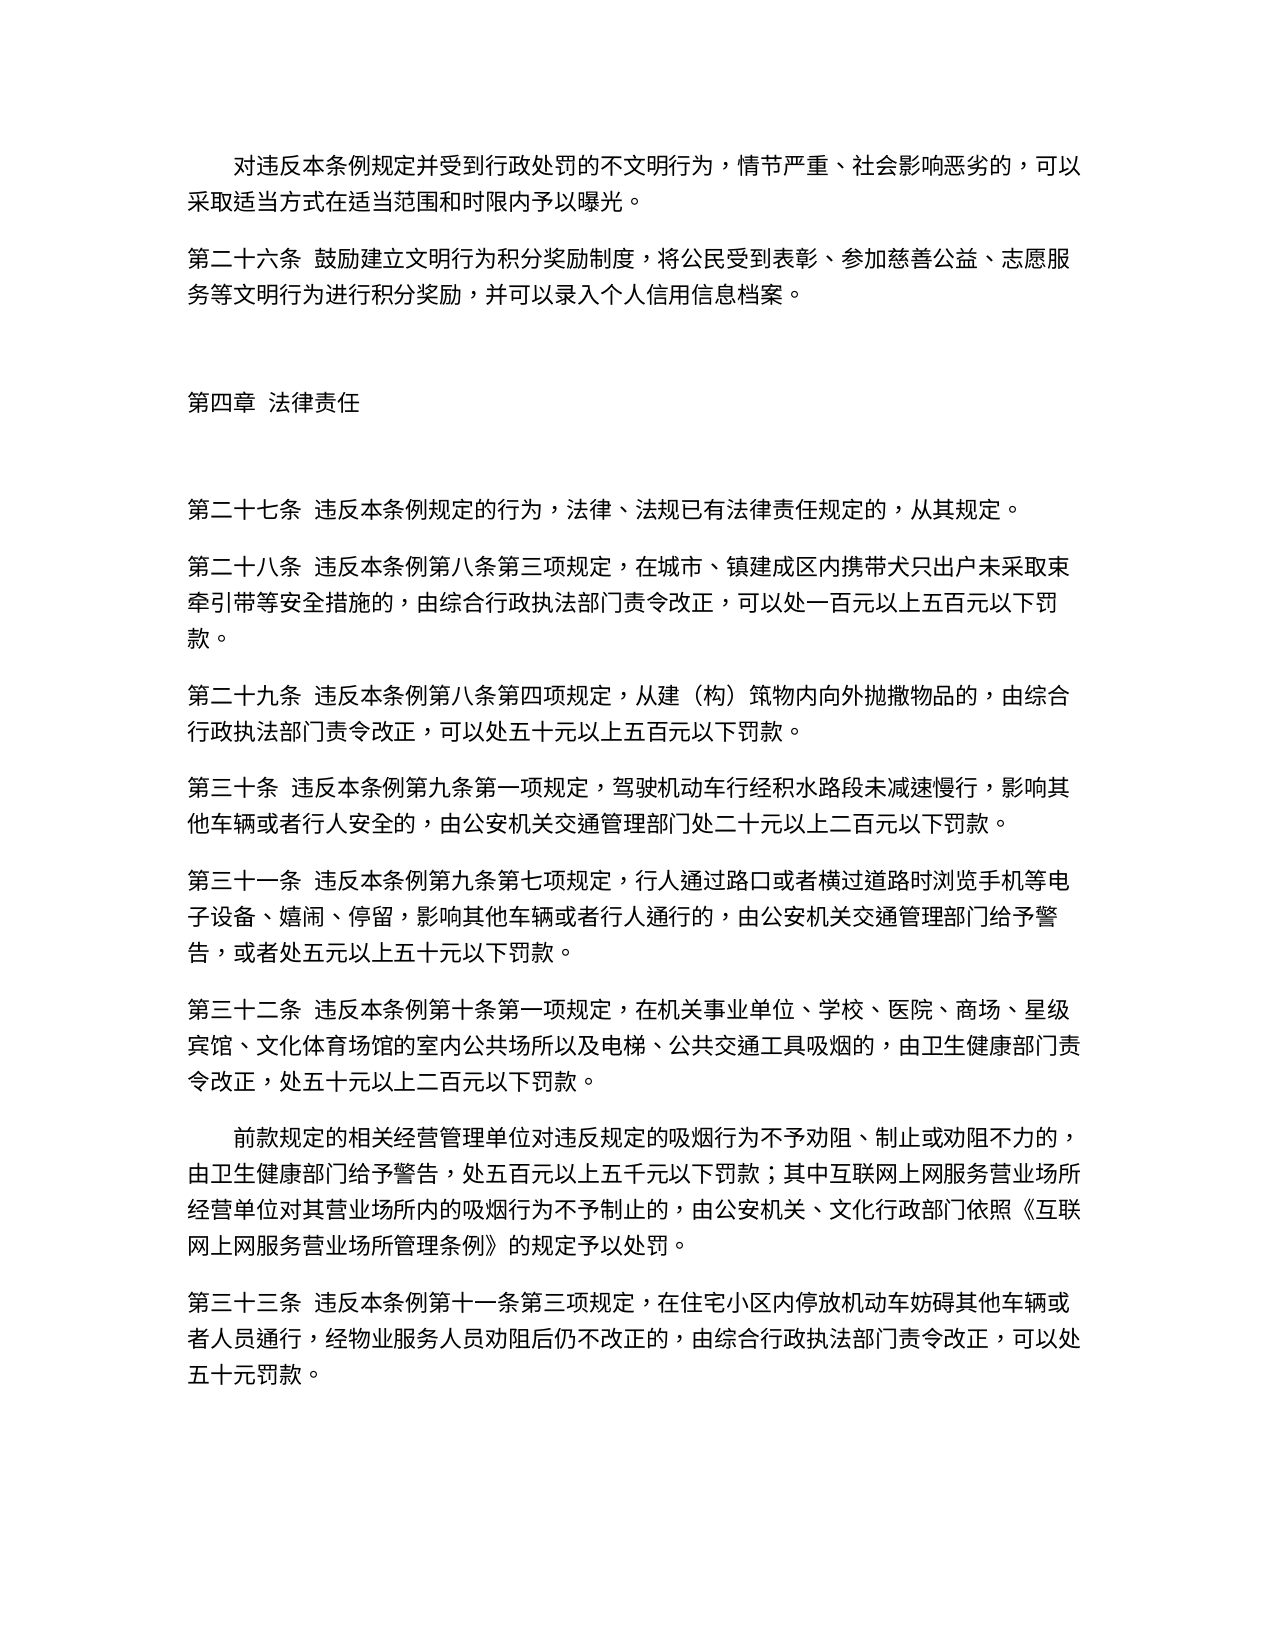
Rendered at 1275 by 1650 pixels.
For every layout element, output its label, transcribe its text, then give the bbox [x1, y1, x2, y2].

text 第三十条 违反本条例第九条第一项规定，驾驶机动车行经积水路段未减速慢行，影响其他车辆或者行人安全的，由公安机关交通管理部门处二十元以上二百元以下罚款。 [187, 772, 1087, 839]
text 第四章 法律责任 [187, 386, 1087, 418]
text 前款规定的相关经营管理单位对违反规定的吸烟行为不予劝阻、制止或劝阻不力的，由卫生健康部门给予警告，处五百元以上五千元以下罚款；其中互联网上网服务营业场所经营单位对其营业场所内的吸烟行为不予制止的，由公安机关、文化行政部门依照《互联网上网服务营业场所管理条例》的规定予以处罚。 [187, 1122, 1087, 1261]
text 第二十九条 违反本条例第八条第四项规定，从建（构）筑物内向外抛撒物品的，由综合行政执法部门责令改正，可以处五十元以上五百元以下罚款。 [187, 680, 1087, 747]
text 第三十三条 违反本条例第十一条第三项规定，在住宅小区内停放机动车妨碍其他车辆或者人员通行，经物业服务人员劝阻后仍不改正的，由综合行政执法部门责令改正，可以处五十元罚款。 [187, 1287, 1087, 1390]
text 第二十七条 违反本条例规定的行为，法律、法规已有法律责任规定的，从其规定。 [187, 494, 1087, 526]
text 第二十六条 鼓励建立文明行为积分奖励制度，将公民受到表彰、参加慈善公益、志愿服务等文明行为进行积分奖励，并可以录入个人信用信息档案。 [187, 243, 1087, 310]
text 第三十一条 违反本条例第九条第七项规定，行人通过路口或者横过道路时浏览手机等电子设备、嬉闹、停留，影响其他车辆或者行人通行的，由公安机关交通管理部门给予警告，或者处五元以上五十元以下罚款。 [187, 865, 1087, 968]
text 对违反本条例规定并受到行政处罚的不文明行为，情节严重、社会影响恶劣的，可以采取适当方式在适当范围和时限内予以曝光。 [187, 150, 1087, 217]
text 第二十八条 违反本条例第八条第三项规定，在城市、镇建成区内携带犬只出户未采取束牵引带等安全措施的，由综合行政执法部门责令改正，可以处一百元以上五百元以下罚款。 [187, 551, 1087, 654]
text 第三十二条 违反本条例第十条第一项规定，在机关事业单位、学校、医院、商场、星级宾馆、文化体育场馆的室内公共场所以及电梯、公共交通工具吸烟的，由卫生健康部门责令改正，处五十元以上二百元以下罚款。 [187, 994, 1087, 1097]
